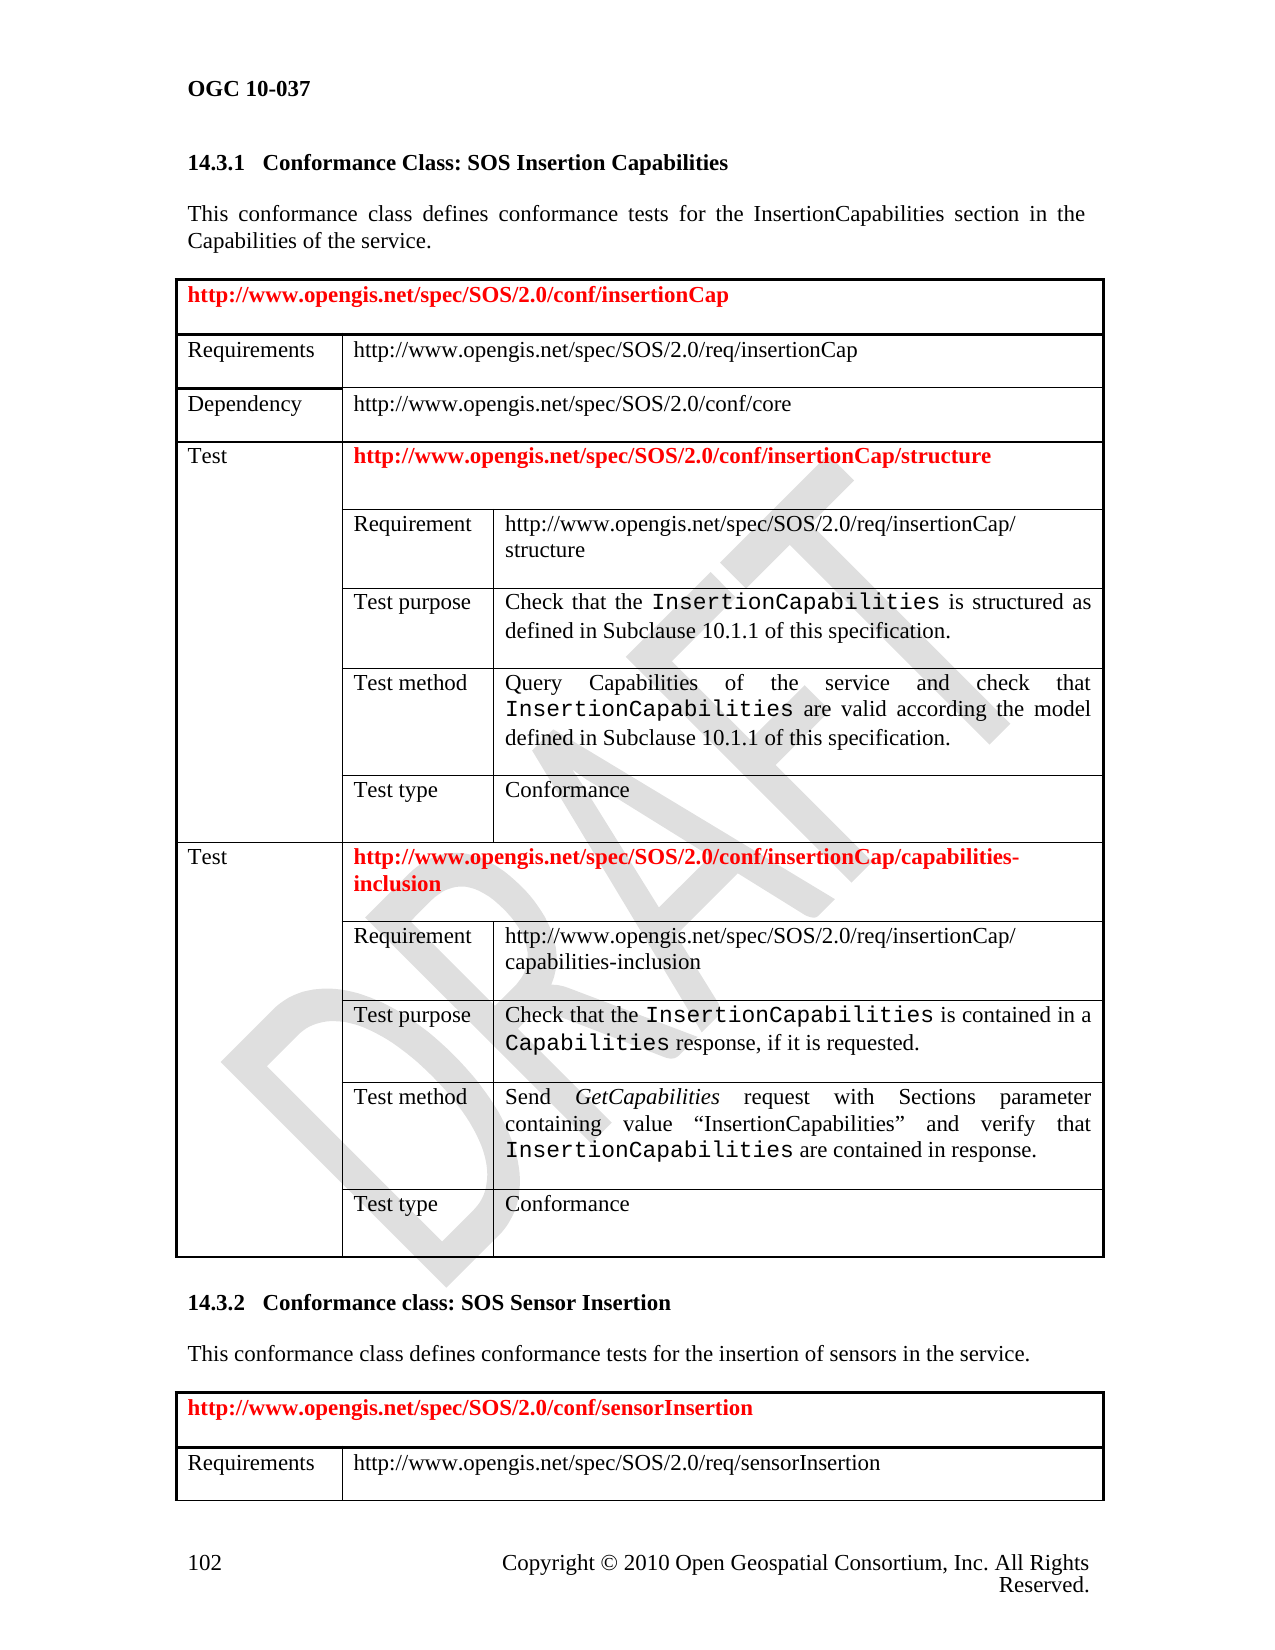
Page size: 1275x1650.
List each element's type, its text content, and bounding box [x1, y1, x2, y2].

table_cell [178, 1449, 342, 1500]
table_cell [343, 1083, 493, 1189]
subtitle Conformance Class: SOS Insertion Capabilities [187, 151, 1087, 175]
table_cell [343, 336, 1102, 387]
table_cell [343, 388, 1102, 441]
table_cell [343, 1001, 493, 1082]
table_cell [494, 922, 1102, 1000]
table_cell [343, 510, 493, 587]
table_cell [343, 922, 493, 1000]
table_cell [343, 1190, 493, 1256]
text This conformance class defines conformance tests for the InsertionCapabilities section in the Capabilities of the service. [187, 200, 1087, 253]
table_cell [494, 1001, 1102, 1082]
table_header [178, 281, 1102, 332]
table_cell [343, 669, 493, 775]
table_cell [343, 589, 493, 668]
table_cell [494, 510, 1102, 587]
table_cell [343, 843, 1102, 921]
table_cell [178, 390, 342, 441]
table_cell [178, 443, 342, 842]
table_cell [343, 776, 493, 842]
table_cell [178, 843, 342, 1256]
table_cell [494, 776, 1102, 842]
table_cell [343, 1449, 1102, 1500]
subtitle Conformance class: SOS Sensor Insertion [187, 1291, 1087, 1315]
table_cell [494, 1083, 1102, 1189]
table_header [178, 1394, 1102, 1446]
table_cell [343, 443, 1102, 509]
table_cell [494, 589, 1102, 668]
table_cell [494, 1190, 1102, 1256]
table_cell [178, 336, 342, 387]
text This conformance class defines conformance tests for the insertion of sensors in the service. [187, 1340, 1087, 1366]
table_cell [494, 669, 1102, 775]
